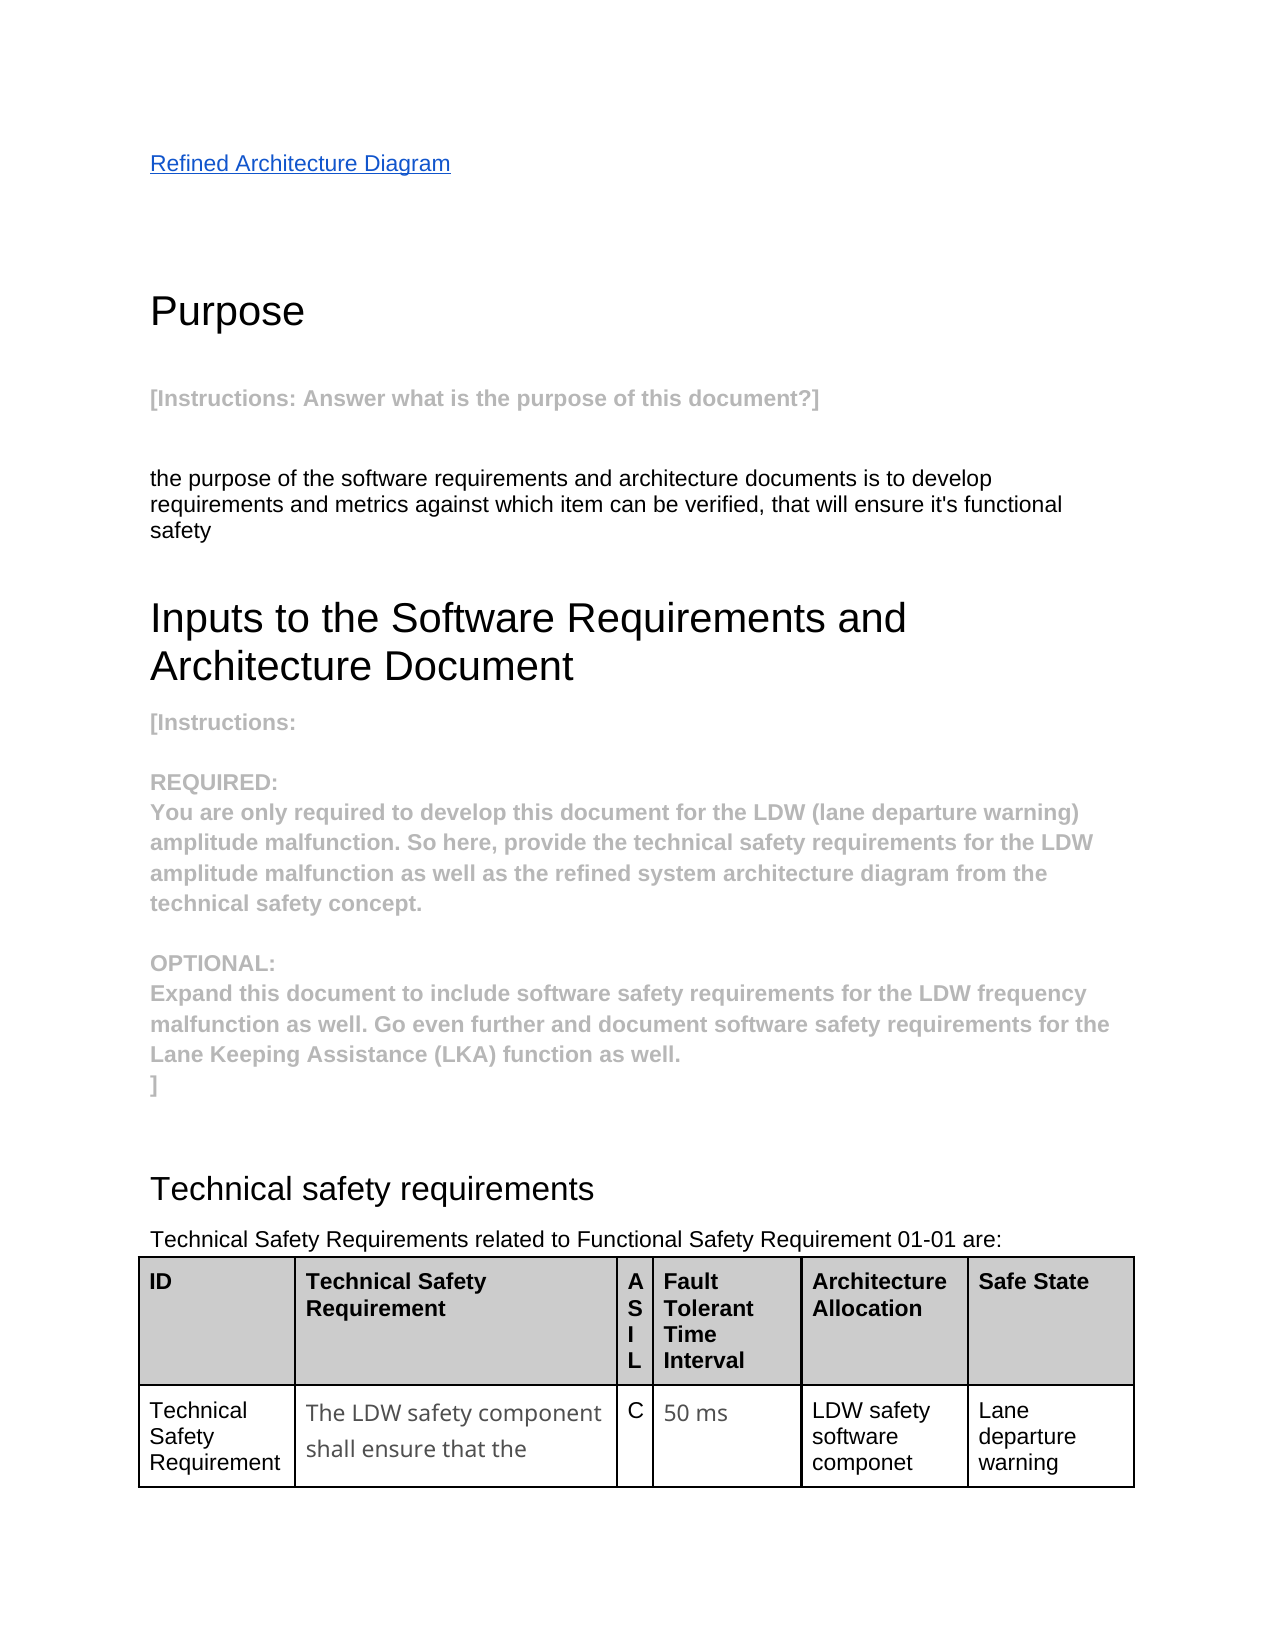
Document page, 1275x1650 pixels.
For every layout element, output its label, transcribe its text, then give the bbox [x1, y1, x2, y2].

table_header Fault Tolerant Time Interval [654, 1258, 800, 1384]
text ] [150, 1071, 1125, 1097]
text REQUIRED: [150, 769, 1125, 795]
subtitle the purpose of the software requirements and architecture documents is to develop requirements and metrics against which item can be verified, that will ensure it's functional safety [150, 465, 1125, 544]
table_header Safe State [969, 1258, 1133, 1384]
table_header Technical Safety Requirement [296, 1258, 616, 1384]
table_header ASIL [618, 1258, 652, 1384]
table_cell C [618, 1386, 652, 1486]
text [Instructions: Answer what is the purpose of this document?] [150, 384, 1125, 411]
subtitle Purpose [150, 287, 1125, 335]
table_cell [140, 1386, 294, 1486]
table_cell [969, 1386, 1133, 1486]
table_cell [803, 1386, 967, 1486]
table_header ID [140, 1258, 294, 1384]
text OPTIONAL: [150, 950, 1125, 976]
text Technical Safety Requirements related to Functional Safety Requirement 01-01 are: [150, 1226, 1125, 1252]
subtitle Technical safety requirements [150, 1169, 1125, 1207]
text [Instructions: [150, 708, 1125, 735]
subtitle Inputs to the Software Requirements and Architecture Document [150, 594, 1125, 690]
text Expand this document to include software safety requirements for the LDW frequency malfunction as well. Go even further and document software safety requirements for the Lane Keeping Assistance (LKA) function as well. [150, 980, 1125, 1067]
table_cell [296, 1386, 616, 1486]
text You are only required to develop this document for the LDW (lane departure warning) amplitude malfunction. So here, provide the technical safety requirements for the LDW amplitude malfunction as well as the refined system architecture diagram from the technical safety concept. [150, 799, 1125, 916]
table_header Architecture Allocation [803, 1258, 967, 1384]
table_cell 50 ms [654, 1386, 800, 1486]
